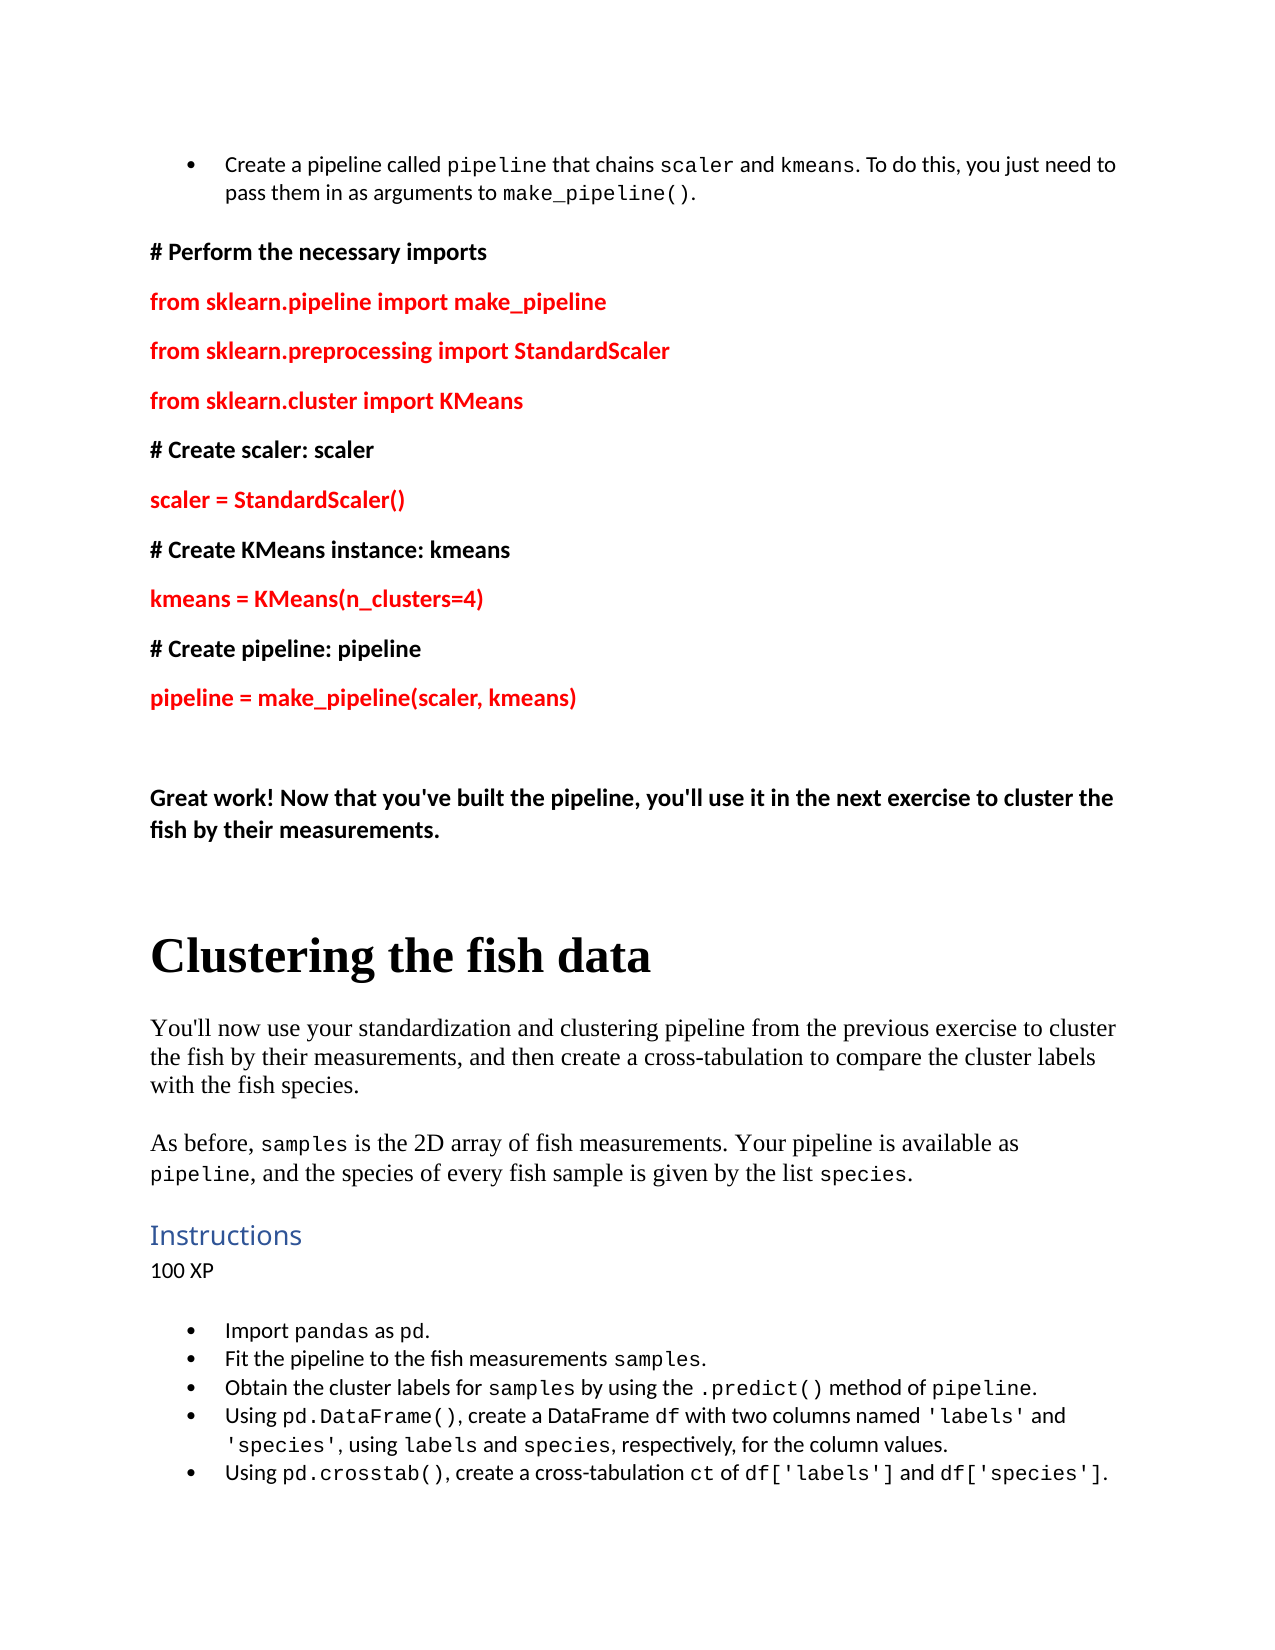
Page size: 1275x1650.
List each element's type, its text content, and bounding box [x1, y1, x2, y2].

text # Create KMeans instance: kmeans [150, 534, 1125, 564]
text from sklearn.cluster import KMeans [150, 385, 1125, 416]
list Obtain the cluster labels for samples by using the .predict() method of pipeline. [187, 1373, 1125, 1401]
text scaler = StandardScaler() [150, 484, 1125, 515]
text from sklearn.pipeline import make_pipeline [150, 286, 1125, 316]
text 100 XP [150, 1256, 1125, 1284]
text You'll now use your standardization and clustering pipeline from the previous exercise to cluster the fish by their measurements, and then create a cross-tabulation to compare the cluster labels with the fish species. [150, 1013, 1125, 1099]
list Create a pipeline called pipeline that chains scaler and kmeans. To do this, you just need to pass them in as arguments to make_pipeline(). [187, 150, 1125, 207]
text Great work! Now that you've built the pipeline, you'll use it in the next exercise to cluster the fish by their measurements. [150, 782, 1125, 845]
subtitle Instructions [150, 1217, 1125, 1253]
text # Create pipeline: pipeline [150, 633, 1125, 663]
text As before, samples is the 2D array of fish measurements. Your pipeline is available as pipeline, and the species of every fish sample is given by the list species. [150, 1128, 1125, 1187]
list Fit the pipeline to the fish measurements samples. [187, 1344, 1125, 1373]
list Import pandas as pd. [187, 1316, 1125, 1344]
text kmeans = KMeans(n_clusters=4) [150, 583, 1125, 614]
text # Create scaler: scaler [150, 434, 1125, 465]
list Using pd.crosstab(), create a cross-tabulation ct of df['labels'] and df['species']. [187, 1458, 1125, 1487]
list Using pd.DataFrame(), create a DataFrame df with two columns named 'labels' and 'species', using labels and species, respectively, for the column values. [187, 1401, 1125, 1458]
text from sklearn.preprocessing import StandardScaler [150, 335, 1125, 366]
text pipeline = make_pipeline(scaler, kmeans) [150, 682, 1125, 713]
subtitle Clustering the fish data [150, 926, 1125, 984]
text # Perform the necessary imports [150, 236, 1125, 267]
